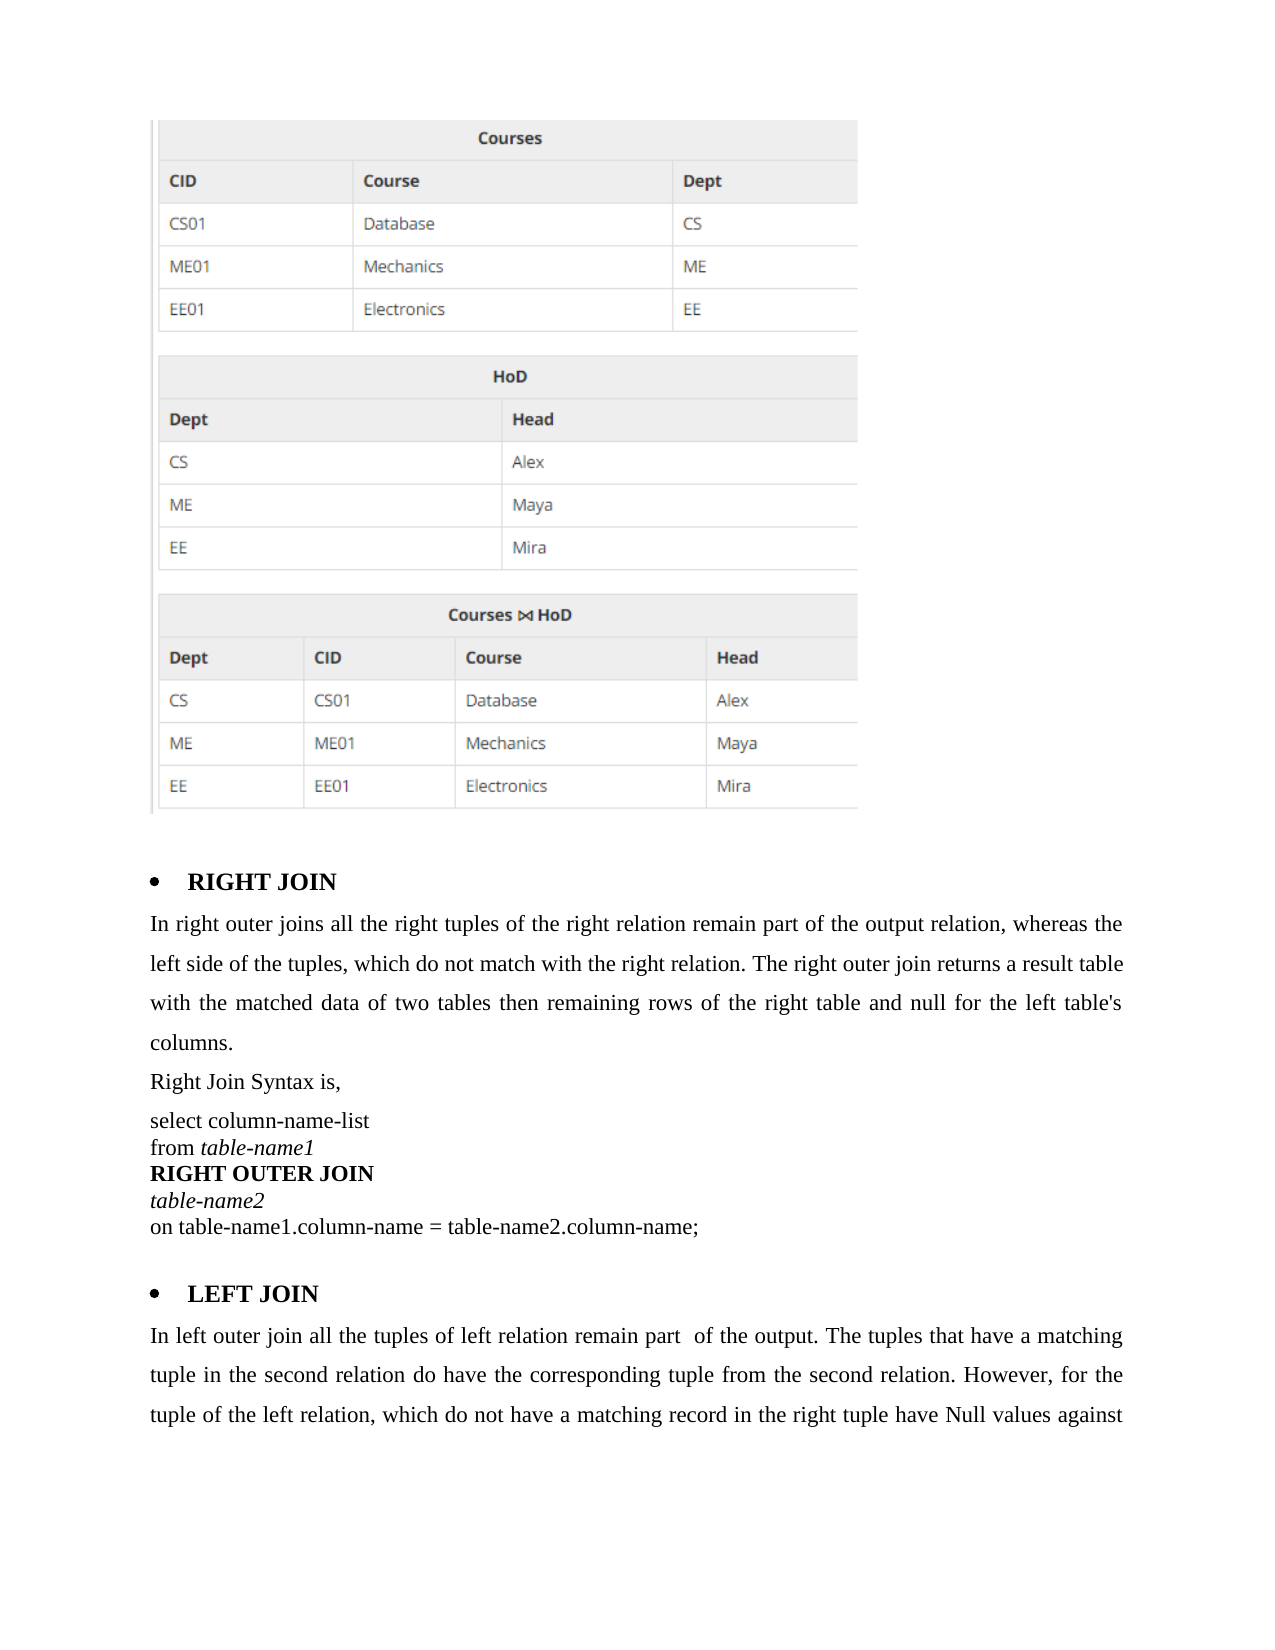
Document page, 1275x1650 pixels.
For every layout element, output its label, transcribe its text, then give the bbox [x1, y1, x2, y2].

text select column-name-list [150, 1108, 1125, 1134]
picture [150, 120, 858, 814]
text RIGHT OUTER JOIN [150, 1160, 1125, 1187]
list RIGHT JOIN [150, 867, 1125, 896]
text on table-name1.column-name = table-name2.column-name; [150, 1213, 1125, 1239]
text from table-name1 [150, 1134, 1125, 1160]
text table-name2 [150, 1187, 1125, 1213]
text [150, 1322, 1125, 1427]
list LEFT JOIN [150, 1279, 1125, 1308]
text In right outer joins all the right tuples of the right relation remain part of the output relation, whereas the left side of the tuples, which do not match with the right relation. The right outer join returns a result table with the matched data of two tables then remaining rows of the right table and null for the left table's columns. [150, 910, 1125, 1055]
text Right Join Syntax is, [150, 1068, 1125, 1094]
